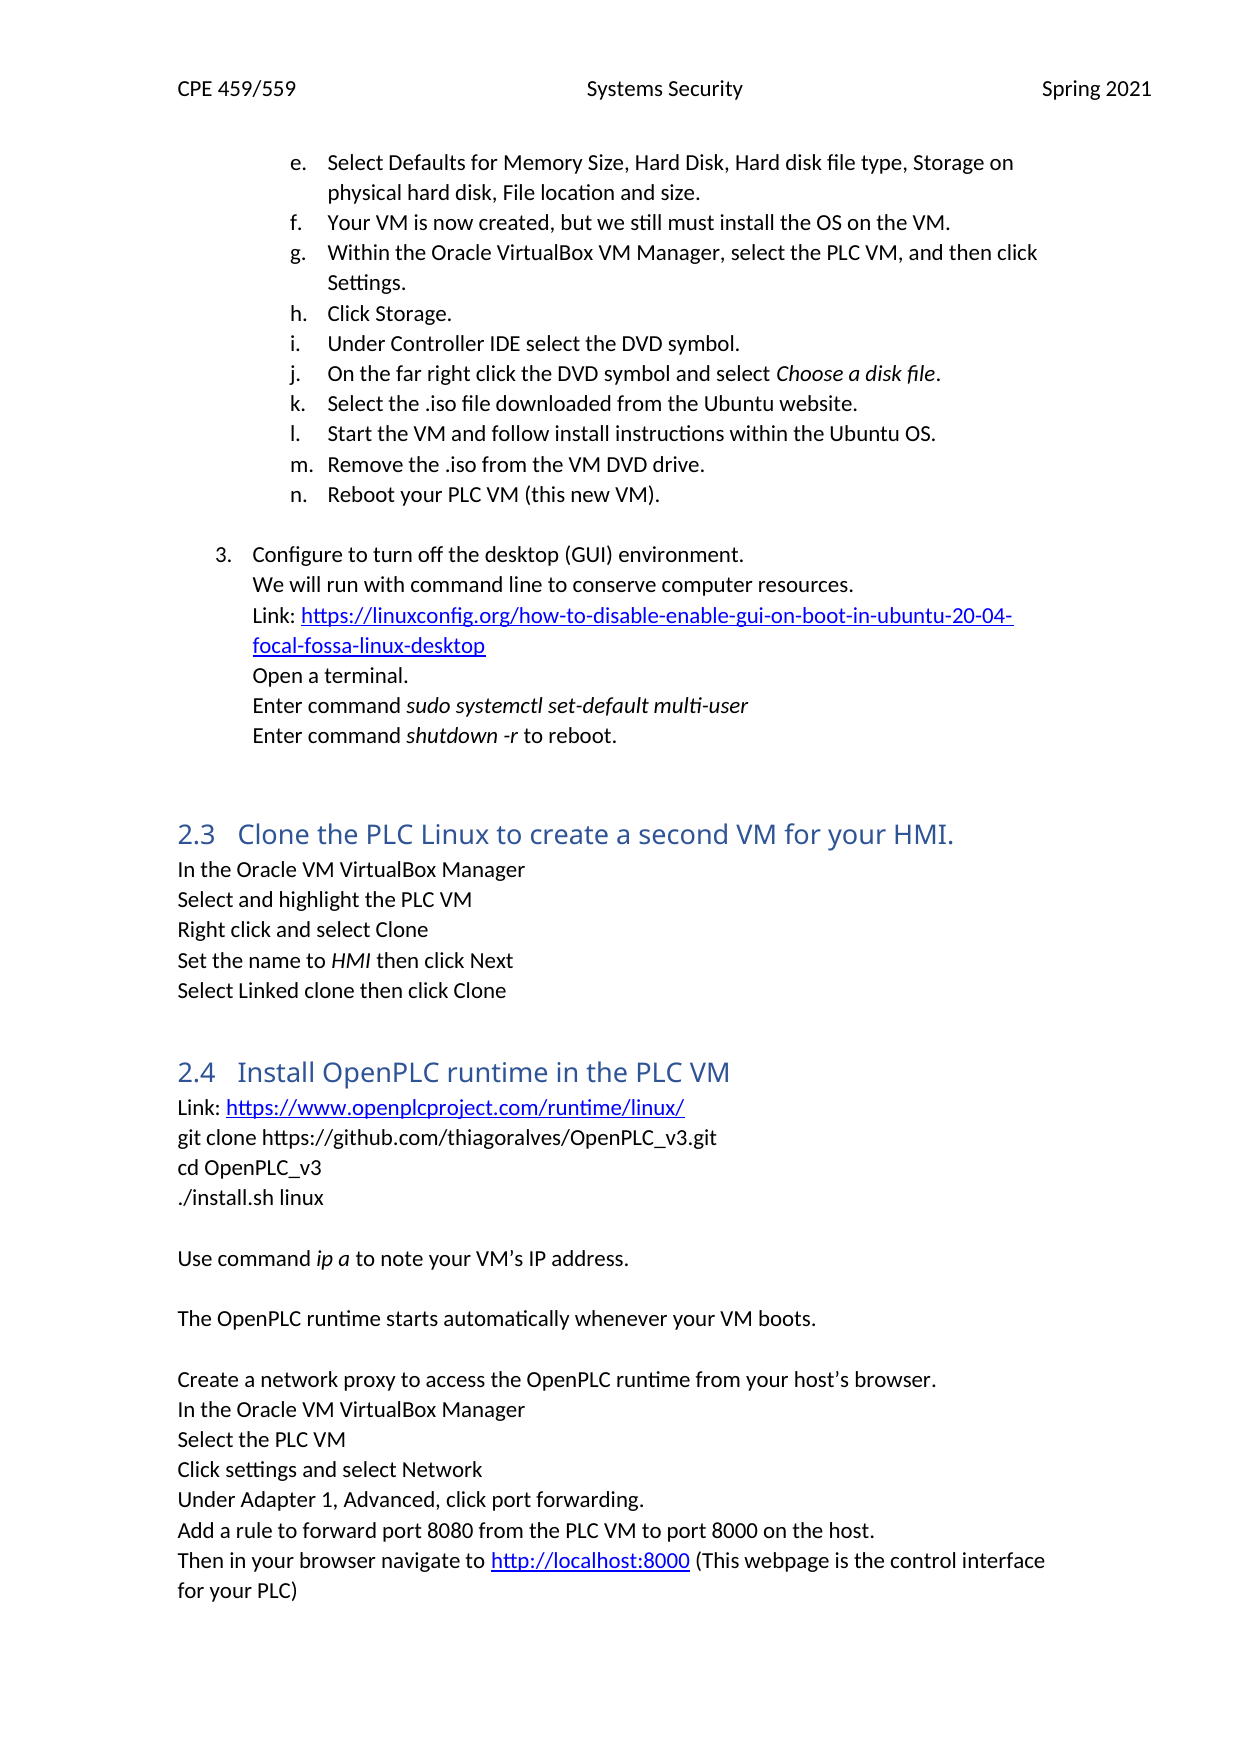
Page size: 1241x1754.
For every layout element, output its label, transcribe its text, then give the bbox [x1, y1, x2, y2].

list In the Oracle VM VirtualBox Manager [177, 1395, 1063, 1423]
list Enter command shutdown -r to reboot. [252, 722, 1063, 749]
list Then in your browser navigate to http://localhost:8000 (This webpage is the control interface for your PLC) [177, 1546, 1063, 1604]
list Click Storage. [290, 299, 1063, 327]
list Under Controller IDE select the DVD symbol. [290, 329, 1063, 357]
list Configure to turn off the desktop (GUI) environment. We will run with command line to conserve computer resources. [215, 540, 1063, 598]
list Select and highlight the PLC VM [177, 885, 1063, 913]
list Remove the .iso from the VM DVD drive. [290, 450, 1063, 478]
subtitle Clone the PLC Linux to create a second VM for your HMI. [177, 815, 1063, 852]
list git clone https://github.com/thiagoralves/OpenPLC_v3.git [177, 1123, 1063, 1151]
subtitle Install OpenPLC runtime in the PLC VM [177, 1053, 1063, 1090]
list Right click and select Clone [177, 916, 1063, 943]
list Create a network proxy to access the OpenPLC runtime from your host’s browser. [177, 1365, 1063, 1393]
list In the Oracle VM VirtualBox Manager [177, 855, 1063, 883]
list Link: https://www.openplcproject.com/runtime/linux/ [177, 1093, 1063, 1121]
list ./install.sh linux [177, 1183, 1063, 1211]
list Add a rule to forward port 8080 from the PLC VM to port 8000 on the host. [177, 1516, 1063, 1544]
list Link: https://linuxconfig.org/how-to-disable-enable-gui-on-boot-in-ubuntu-20-04-focal-fossa-linux-desktop [252, 601, 1063, 659]
list Set the name to HMI then click Next [177, 946, 1063, 974]
list On the far right click the DVD symbol and select Choose a disk file. [290, 359, 1063, 387]
list Select Defaults for Memory Size, Hard Disk, Hard disk file type, Storage on physical hard disk, File location and size. [290, 148, 1063, 206]
list The OpenPLC runtime starts automatically whenever your VM boots. [177, 1304, 1063, 1332]
list Reboot your PLC VM (this new VM). [290, 480, 1063, 508]
list Select Linked clone then click Clone [177, 976, 1063, 1034]
list cd OpenPLC_v3 [177, 1153, 1063, 1181]
list Start the VM and follow install instructions within the Ubuntu OS. [290, 419, 1063, 447]
list Select the PLC VM [177, 1425, 1063, 1453]
list Use command ip a to note your VM’s IP address. [177, 1244, 1063, 1302]
list Within the Oracle VirtualBox VM Manager, select the PLC VM, and then click Settings. [290, 238, 1063, 296]
list Click settings and select Network [177, 1455, 1063, 1483]
list Under Adapter 1, Advanced, click port forwarding. [177, 1486, 1063, 1513]
list Enter command sudo systemctl set-default multi-user [252, 691, 1063, 719]
list Your VM is now created, but we still must install the OS on the VM. [290, 208, 1063, 236]
list Select the .iso file downloaded from the Ubuntu website. [290, 389, 1063, 417]
list Open a terminal. [252, 661, 1063, 689]
